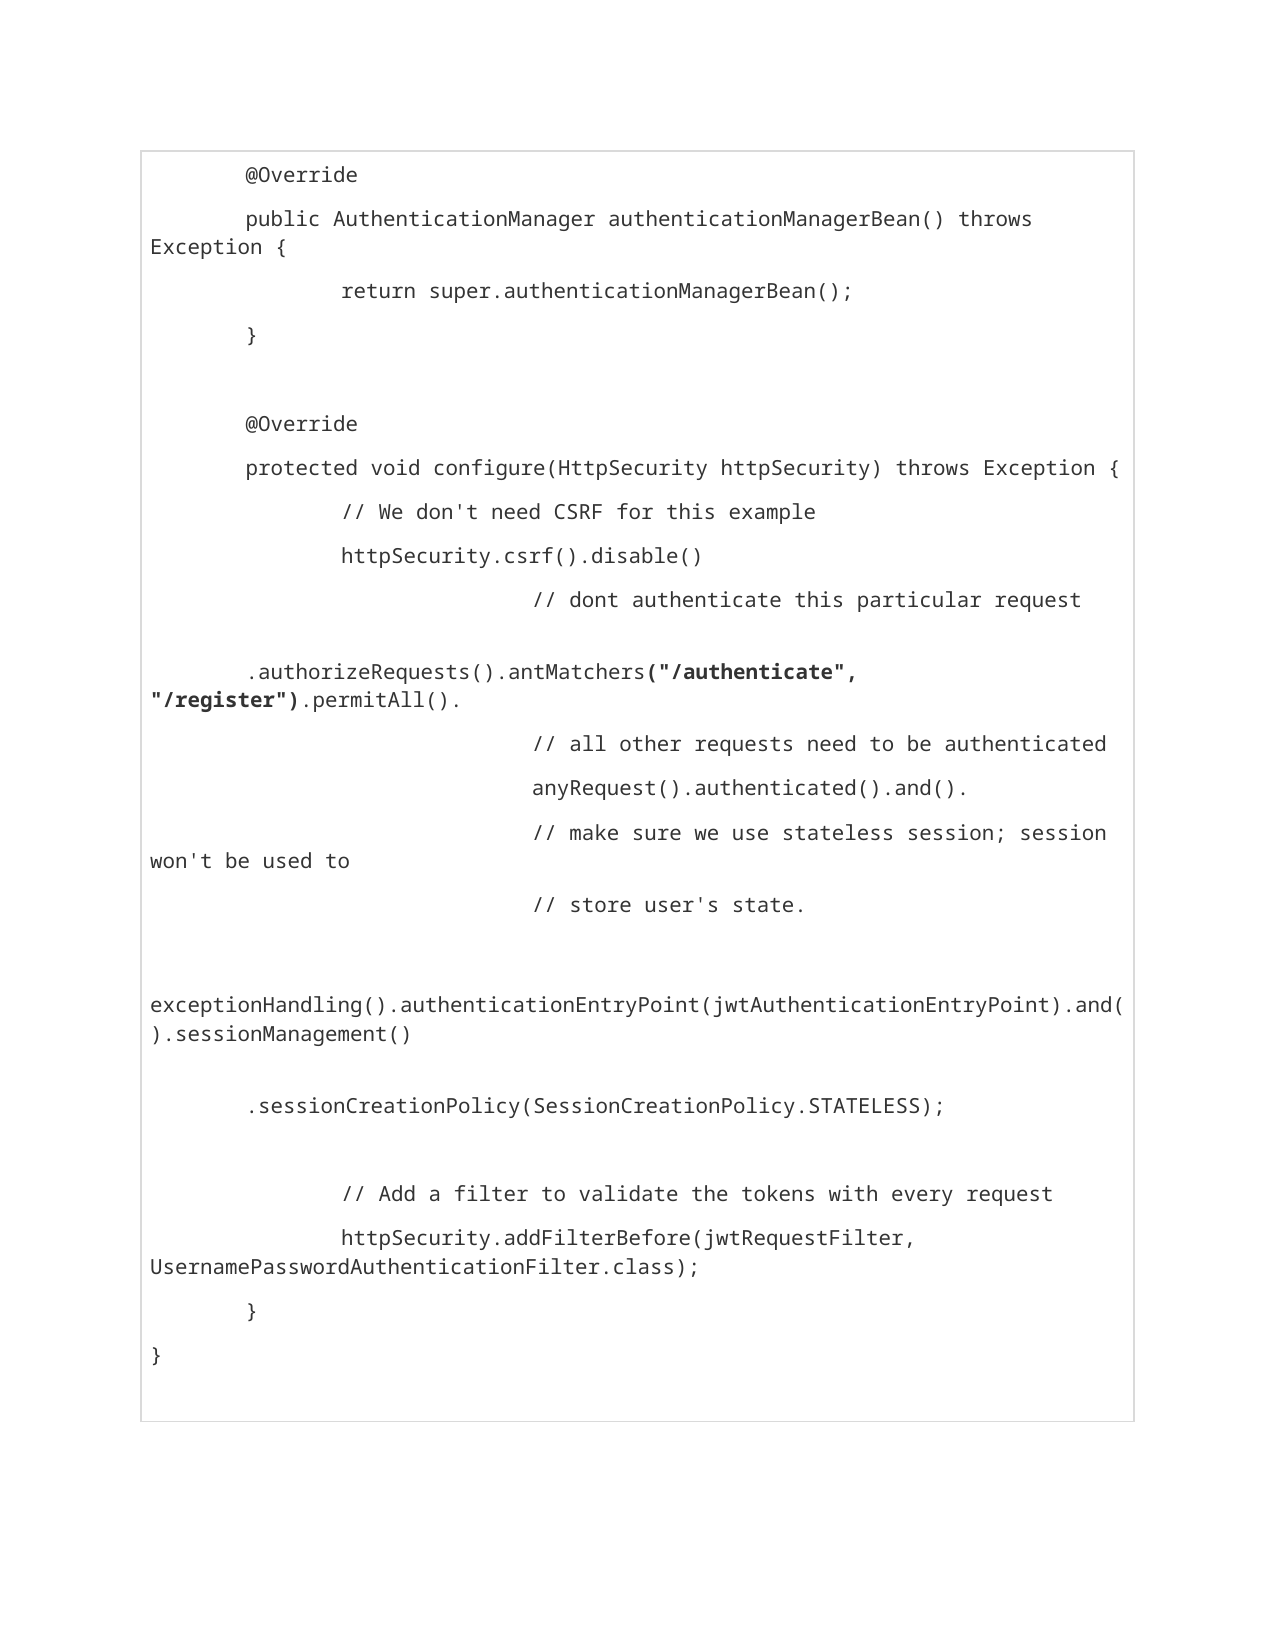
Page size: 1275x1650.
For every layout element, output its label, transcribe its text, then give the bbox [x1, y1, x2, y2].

text // dont authenticate this particular request [142, 575, 1133, 613]
text anyRequest().authenticated().and(). [142, 764, 1133, 802]
text // all other requests need to be authenticated [142, 719, 1133, 758]
text @Override [142, 399, 1133, 437]
text } [142, 311, 1133, 349]
text .sessionCreationPolicy(SessionCreationPolicy.STATELESS); [142, 1053, 1133, 1119]
text public AuthenticationManager authenticationManagerBean() throws Exception { [142, 194, 1133, 261]
text protected void configure(HttpSecurity httpSecurity) throws Exception { [142, 443, 1133, 481]
text } [142, 1286, 1133, 1324]
text return super.authenticationManagerBean(); [142, 267, 1133, 305]
text // Add a filter to validate the tokens with every request [142, 1169, 1133, 1208]
text httpSecurity.csrf().disable() [142, 531, 1133, 569]
text @Override [142, 152, 1133, 188]
text // We don't need CSRF for this example [142, 487, 1133, 525]
text // make sure we use stateless session; session won't be used to [142, 808, 1133, 874]
text exceptionHandling().authenticationEntryPoint(jwtAuthenticationEntryPoint).and().sessionManagement() [142, 924, 1133, 1047]
text } [142, 1330, 1133, 1368]
text // store user's state. [142, 880, 1133, 918]
text httpSecurity.addFilterBefore(jwtRequestFilter, UsernamePasswordAuthenticationFilter.class); [142, 1213, 1133, 1280]
text .authorizeRequests().antMatchers("/authenticate", "/register").permitAll(). [142, 619, 1133, 714]
